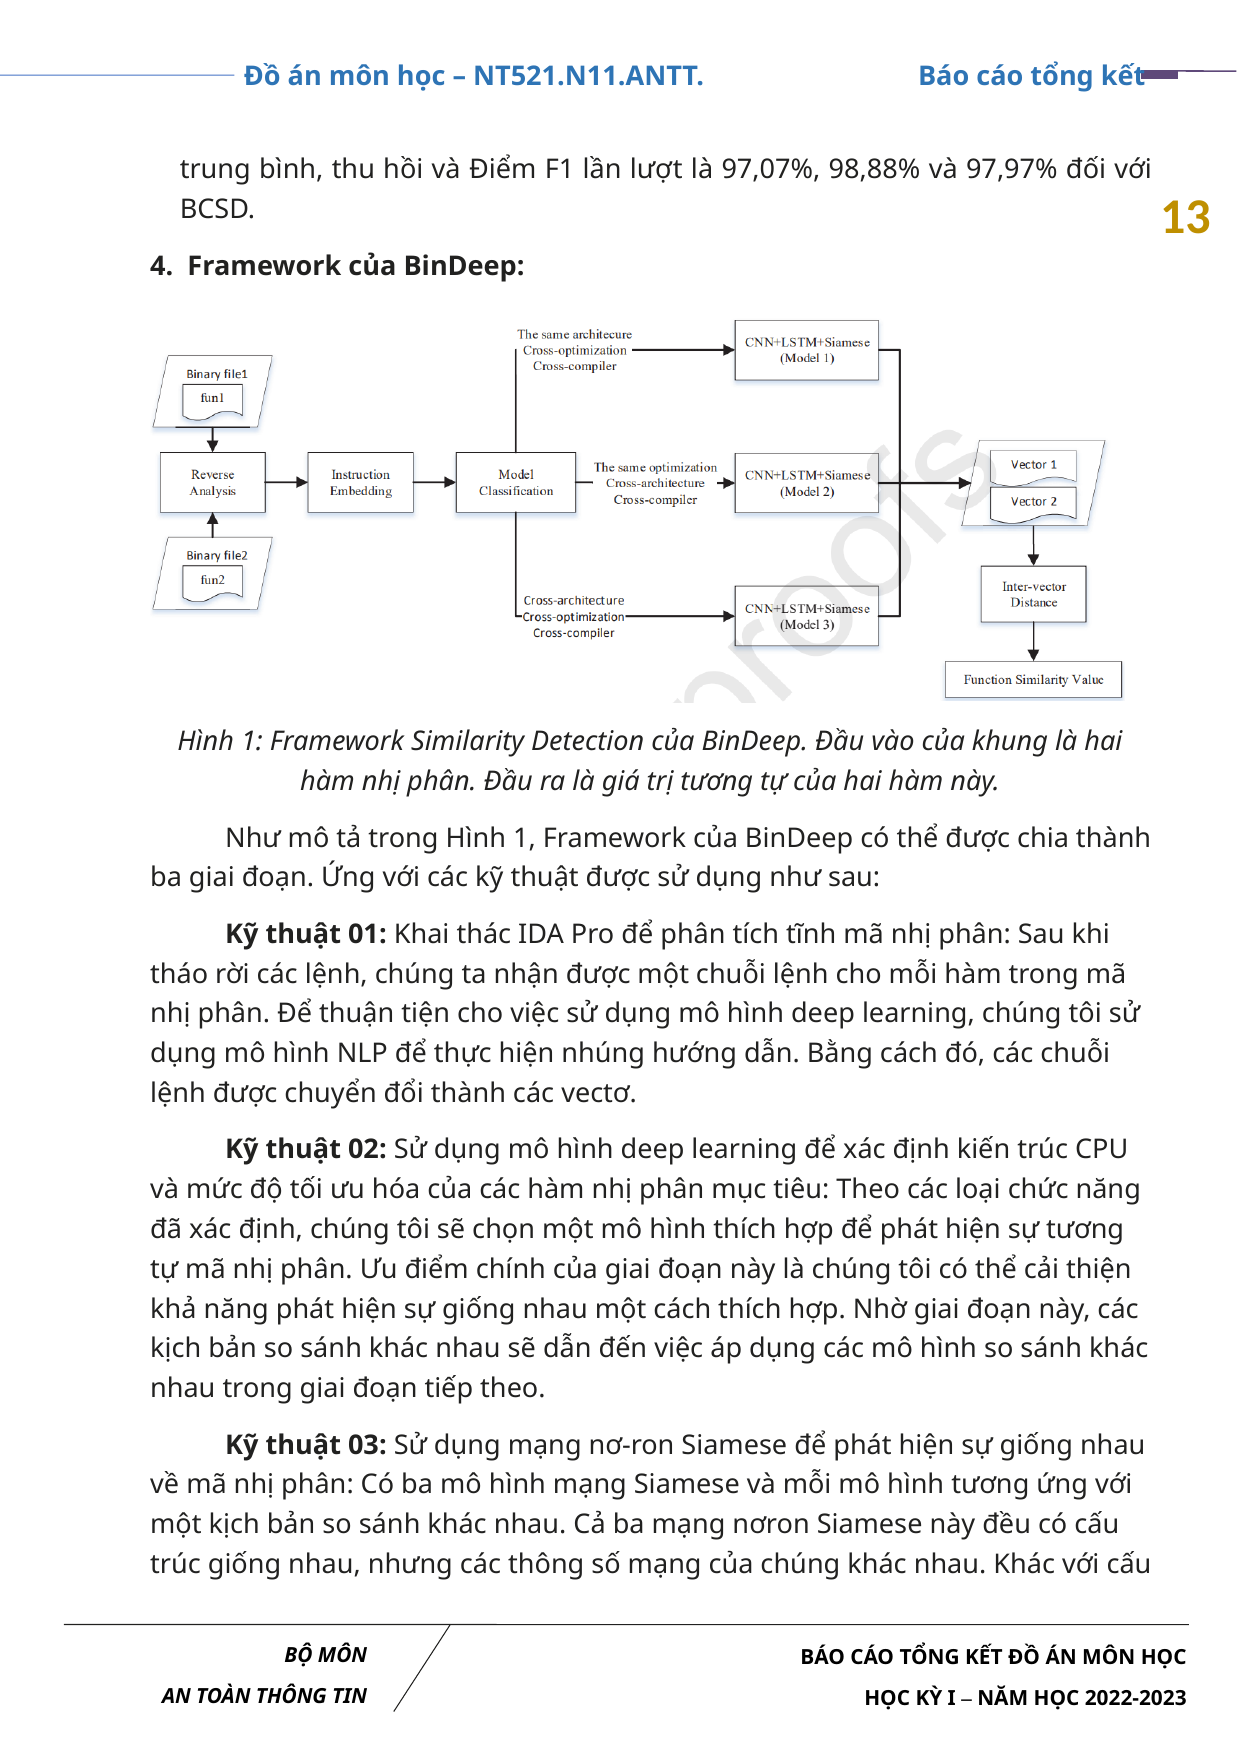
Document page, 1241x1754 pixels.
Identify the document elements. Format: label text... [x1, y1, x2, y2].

text Hình 1: Framework Similarity Detection của BinDeep. Đầu vào của khung là hai hàm nhị phân. Đầu ra là giá trị tương tự của hai hàm này. [150, 722, 1153, 798]
text Kỹ thuật 01: Khai thác IDA Pro để phân tích tĩnh mã nhị phân: Sau khi tháo rời các lệnh, chúng ta nhận được một chuỗi lệnh cho mỗi hàm trong mã nhị phân. Để thuận tiện cho việc sử dụng mô hình deep learning, chúng tôi sử dụng mô hình NLP để thực hiện nhúng hướng dẫn. Bằng cách đó, các chuỗi lệnh được chuyển đổi thành các vectơ. [150, 914, 1153, 1110]
picture [150, 302, 1125, 703]
text Kỹ thuật 02: Sử dụng mô hình deep learning để xác định kiến trúc CPU và mức độ tối ưu hóa của các hàm nhị phân mục tiêu: Theo các loại chức năng đã xác định, chúng tôi sẽ chọn một mô hình thích hợp để phát hiện sự tương tự mã nhị phân. Ưu điểm chính của giai đoạn này là chúng tôi có thể cải thiện khả năng phát hiện sự giống nhau một cách thích hợp. Nhờ giai đoạn này, các kịch bản so sánh khác nhau sẽ dẫn đến việc áp dụng các mô hình so sánh khác nhau trong giai đoạn tiếp theo. [150, 1130, 1153, 1406]
text 4. Framework của BinDeep: [150, 246, 1153, 283]
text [150, 1425, 1153, 1581]
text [179, 150, 1153, 227]
text Như mô tả trong Hình 1, Framework của BinDeep có thể được chia thành ba giai đoạn. Ứng với các kỹ thuật được sử dụng như sau: [150, 818, 1153, 895]
